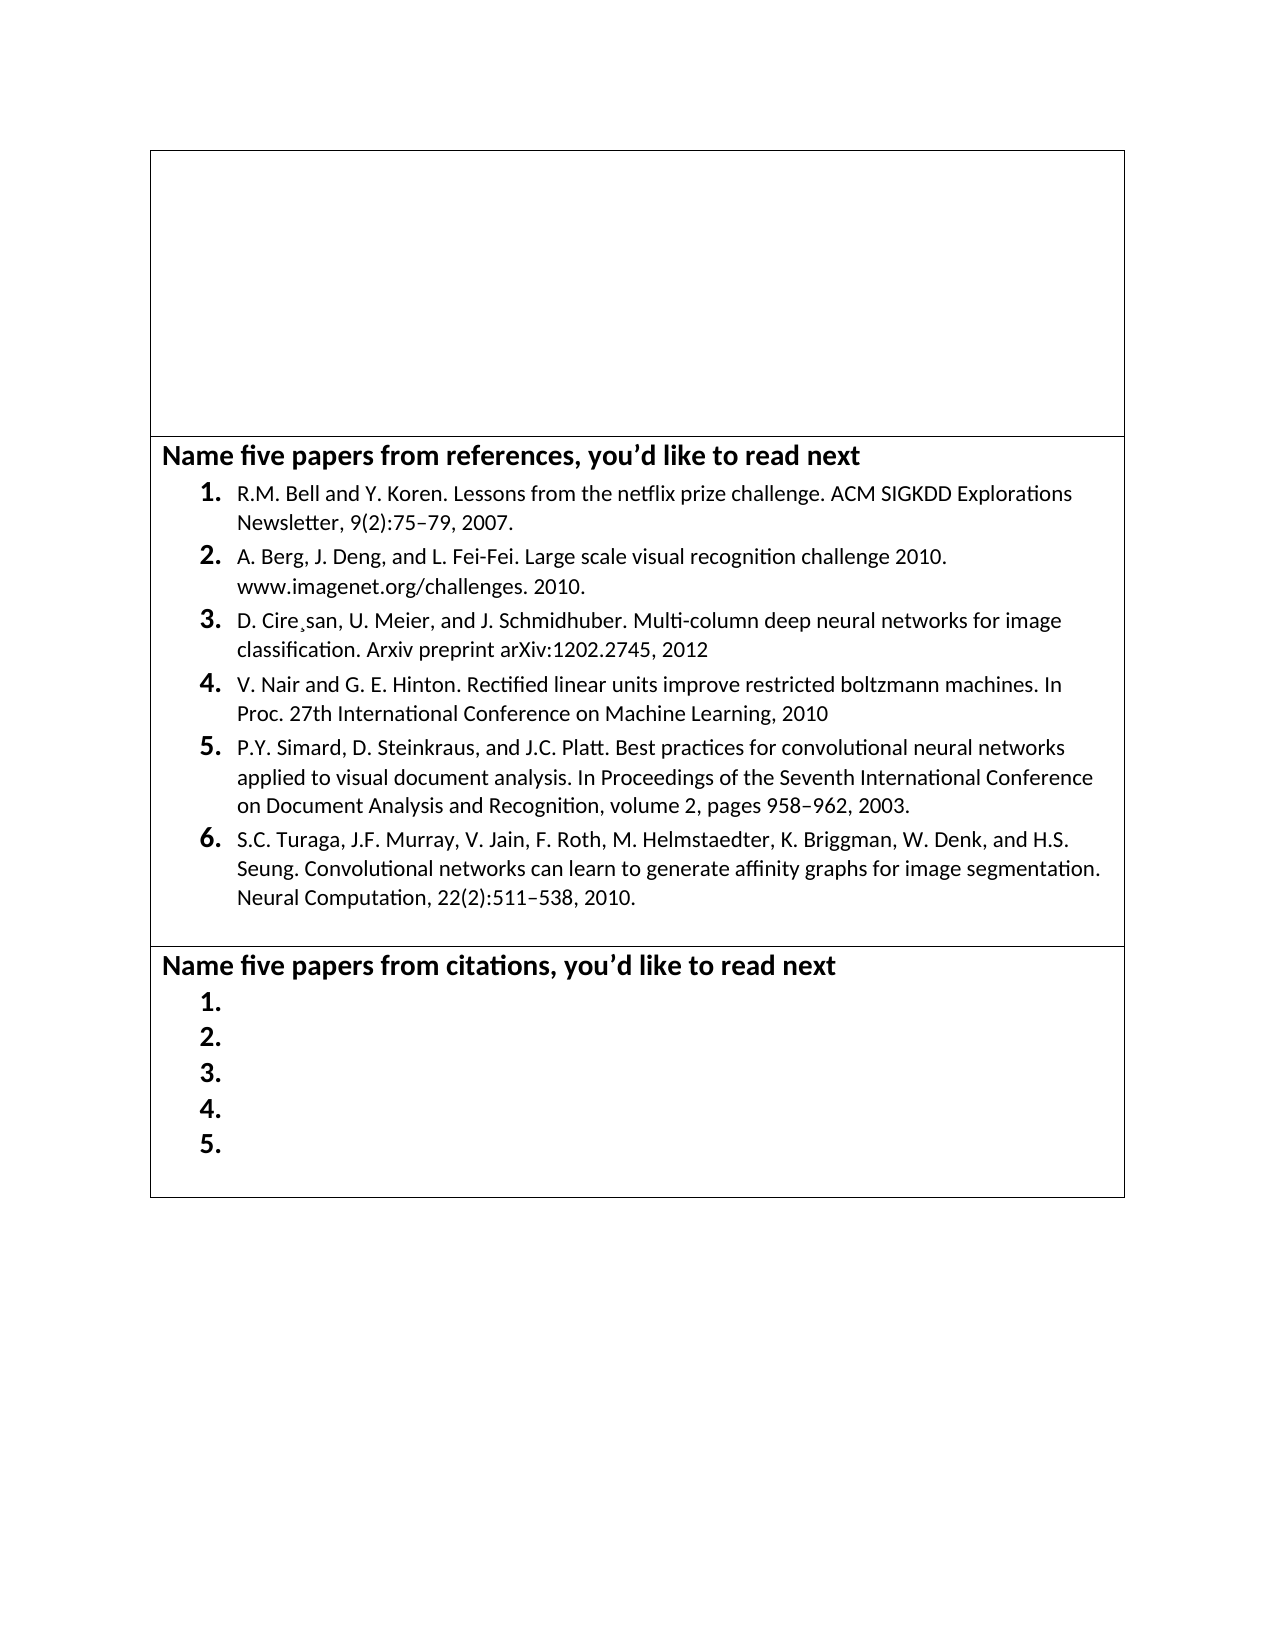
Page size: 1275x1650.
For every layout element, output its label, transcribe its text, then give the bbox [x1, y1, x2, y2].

table_cell Name five papers from references, you’d like to read next R.M. Bell and Y. Koren. Lessons from the netflix prize challenge. ACM SIGKDD Explorations Newsletter, 9(2):75–79, 2007. A. Berg, J. Deng, and L. Fei-Fei. Large scale visual recognition challenge 2010. www.imagenet.org/challenges. 2010. D. Cire¸san, U. Meier, and J. Schmidhuber. Multi-column deep neural networks for image classification. Arxiv preprint arXiv:1202.2745, 2012 V. Nair and G. E. Hinton. Rectified linear units improve restricted boltzmann machines. In Proc. 27th International Conference on Machine Learning, 2010 P.Y. Simard, D. Steinkraus, and J.C. Platt. Best practices for convolutional neural networks applied to visual document analysis. In Proceedings of the Seventh International Conference on Document Analysis and Recognition, volume 2, pages 958–962, 2003. S.C. Turaga, J.F. Murray, V. Jain, F. Roth, M. Helmstaedter, K. Briggman, W. Denk, and H.S. Seung. Convolutional networks can learn to generate affinity graphs for image segmentation. Neural Computation, 22(2):511–538, 2010. [151, 437, 1124, 946]
table_cell Name five papers from citations, you’d like to read next [151, 947, 1124, 1197]
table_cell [151, 151, 1124, 436]
